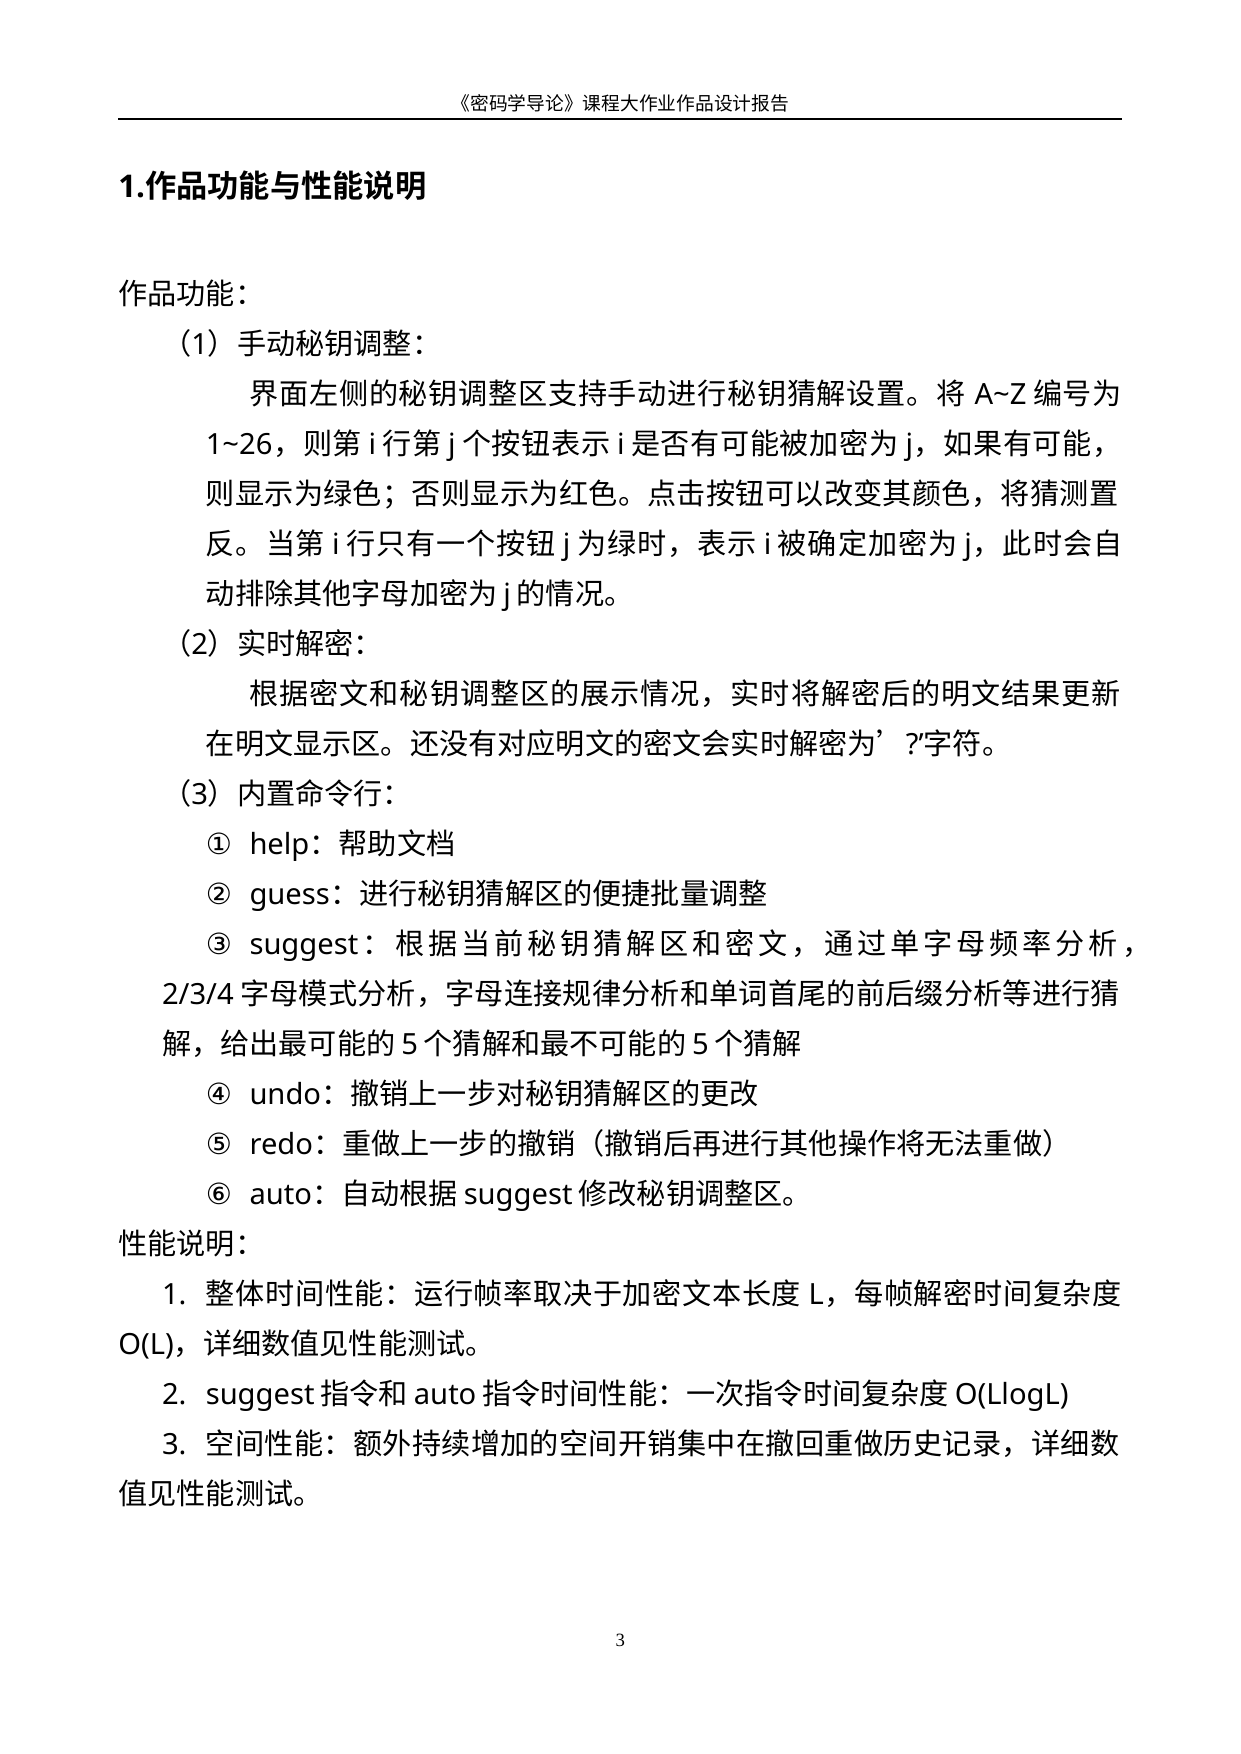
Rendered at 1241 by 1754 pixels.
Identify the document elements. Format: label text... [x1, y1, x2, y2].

subtitle 1.作品功能与性能说明 [118, 152, 1122, 217]
list auto：自动根据suggest修改秘钥调整区。 [162, 1164, 1122, 1214]
list 内置命令行： [118, 764, 1122, 814]
list redo：重做上一步的撤销（撤销后再进行其他操作将无法重做） [162, 1114, 1122, 1164]
list undo：撤销上一步对秘钥猜解区的更改 [162, 1064, 1122, 1114]
list 性能说明： [118, 1214, 1122, 1264]
text 作品功能： [118, 264, 1122, 314]
list 空间性能：额外持续增加的空间开销集中在撤回重做历史记录，详细数值见性能测试。 [118, 1414, 1122, 1514]
list suggest：根据当前秘钥猜解区和密文，通过单字母频率分析，2/3/4字母模式分析，字母连接规律分析和单词首尾的前后缀分析等进行猜解，给出最可能的5个猜解和最不可能的5个猜解 [162, 914, 1122, 1064]
list 整体时间性能：运行帧率取决于加密文本长度L，每帧解密时间复杂度O(L)，详细数值见性能测试。 [118, 1264, 1122, 1364]
list 根据密文和秘钥调整区的展示情况，实时将解密后的明文结果更新在明文显示区。还没有对应明文的密文会实时解密为’?’字符。 [206, 664, 1122, 764]
list 界面左侧的秘钥调整区支持手动进行秘钥猜解设置。将A~Z编号为1~26，则第i行第j个按钮表示i是否有可能被加密为j，如果有可能，则显示为绿色；否则显示为红色。点击按钮可以改变其颜色，将猜测置反。当第i行只有一个按钮j为绿时，表示i被确定加密为j，此时会自动排除其他字母加密为j的情况。 [206, 364, 1122, 614]
list 实时解密： [118, 614, 1122, 664]
list guess：进行秘钥猜解区的便捷批量调整 [162, 864, 1122, 914]
list help：帮助文档 [162, 814, 1122, 864]
list suggest指令和auto指令时间性能：一次指令时间复杂度O(LlogL) [118, 1364, 1122, 1414]
list 手动秘钥调整： [118, 314, 1122, 364]
